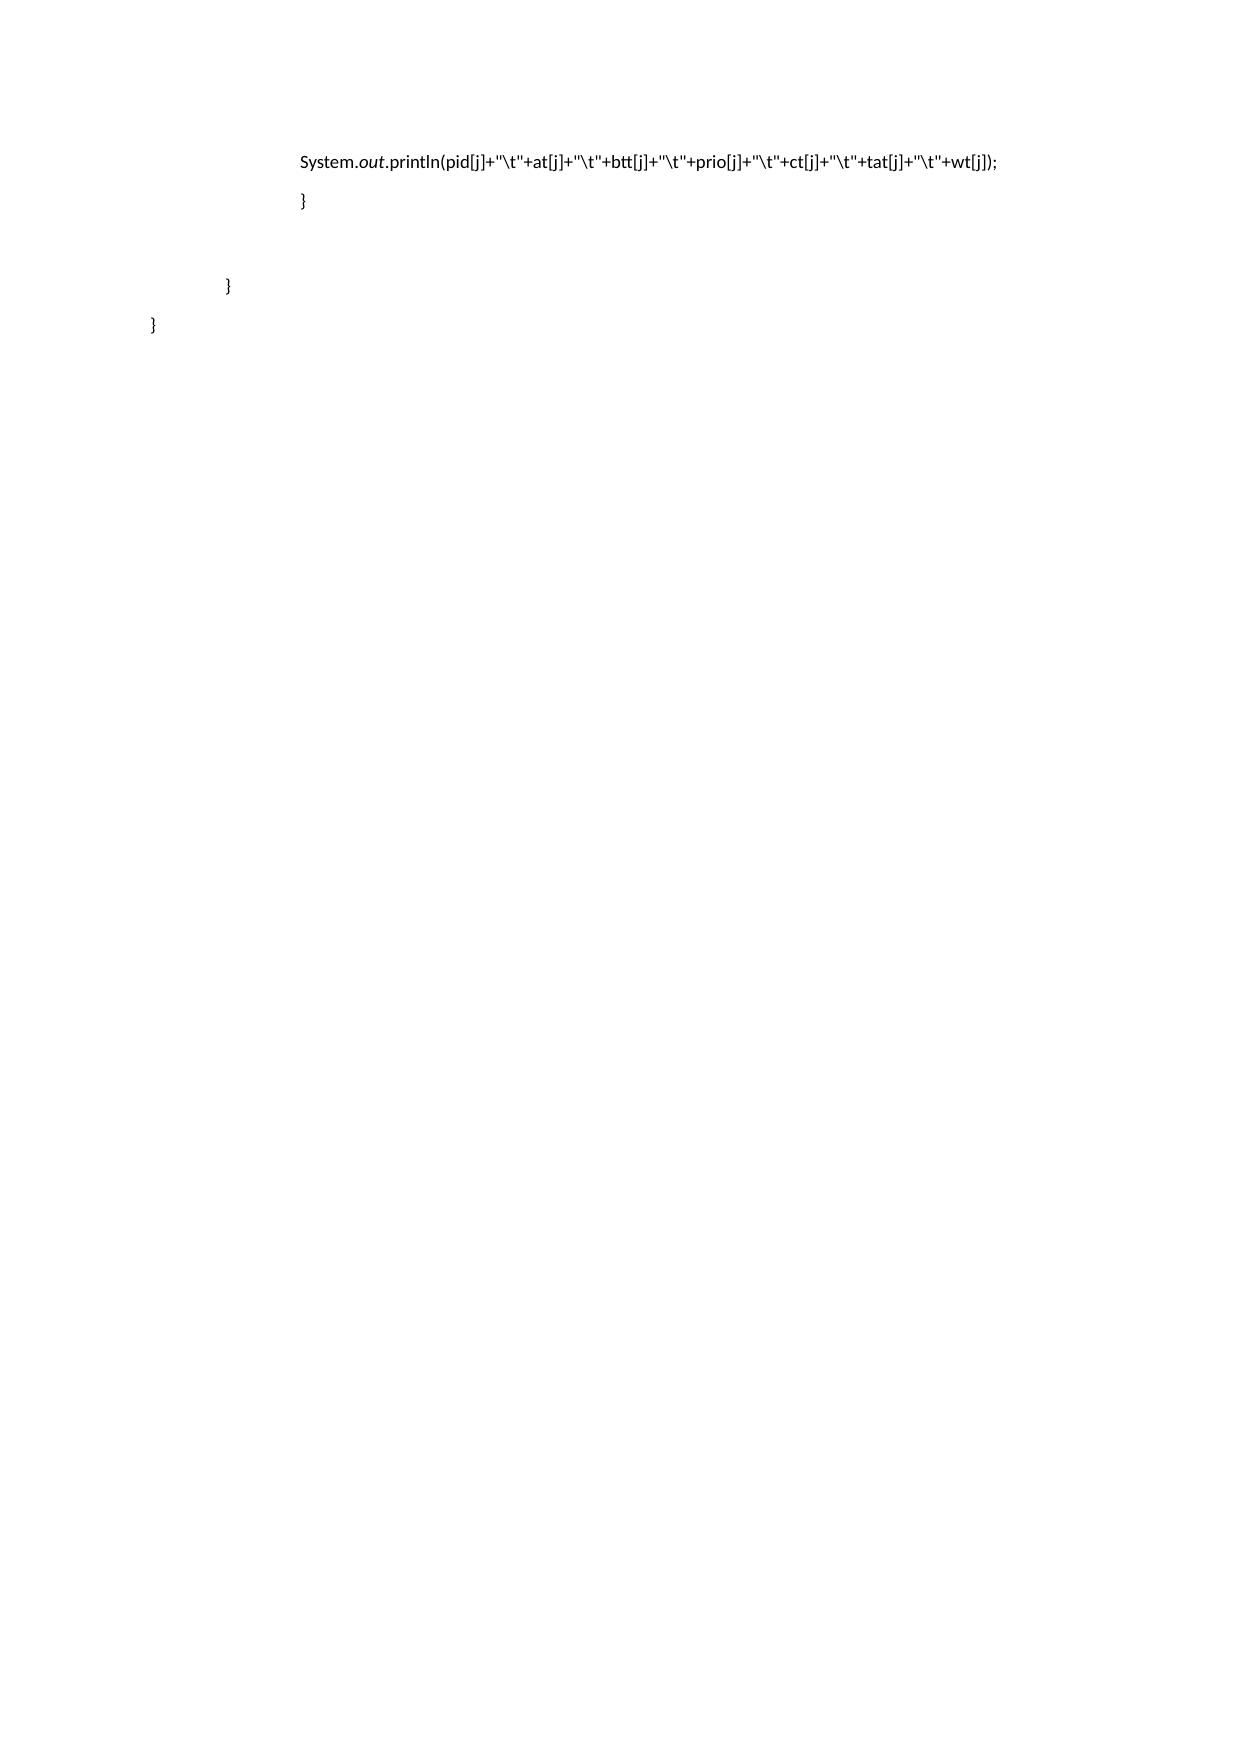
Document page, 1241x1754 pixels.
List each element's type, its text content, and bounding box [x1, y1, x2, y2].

text } [150, 313, 1090, 336]
text System.out.println(pid[j]+"\t"+at[j]+"\t"+btt[j]+"\t"+prio[j]+"\t"+ct[j]+"\t"+tat[j]+"\t"+wt[j]); [150, 150, 1090, 173]
text } [150, 189, 1090, 212]
text } [150, 274, 1090, 297]
